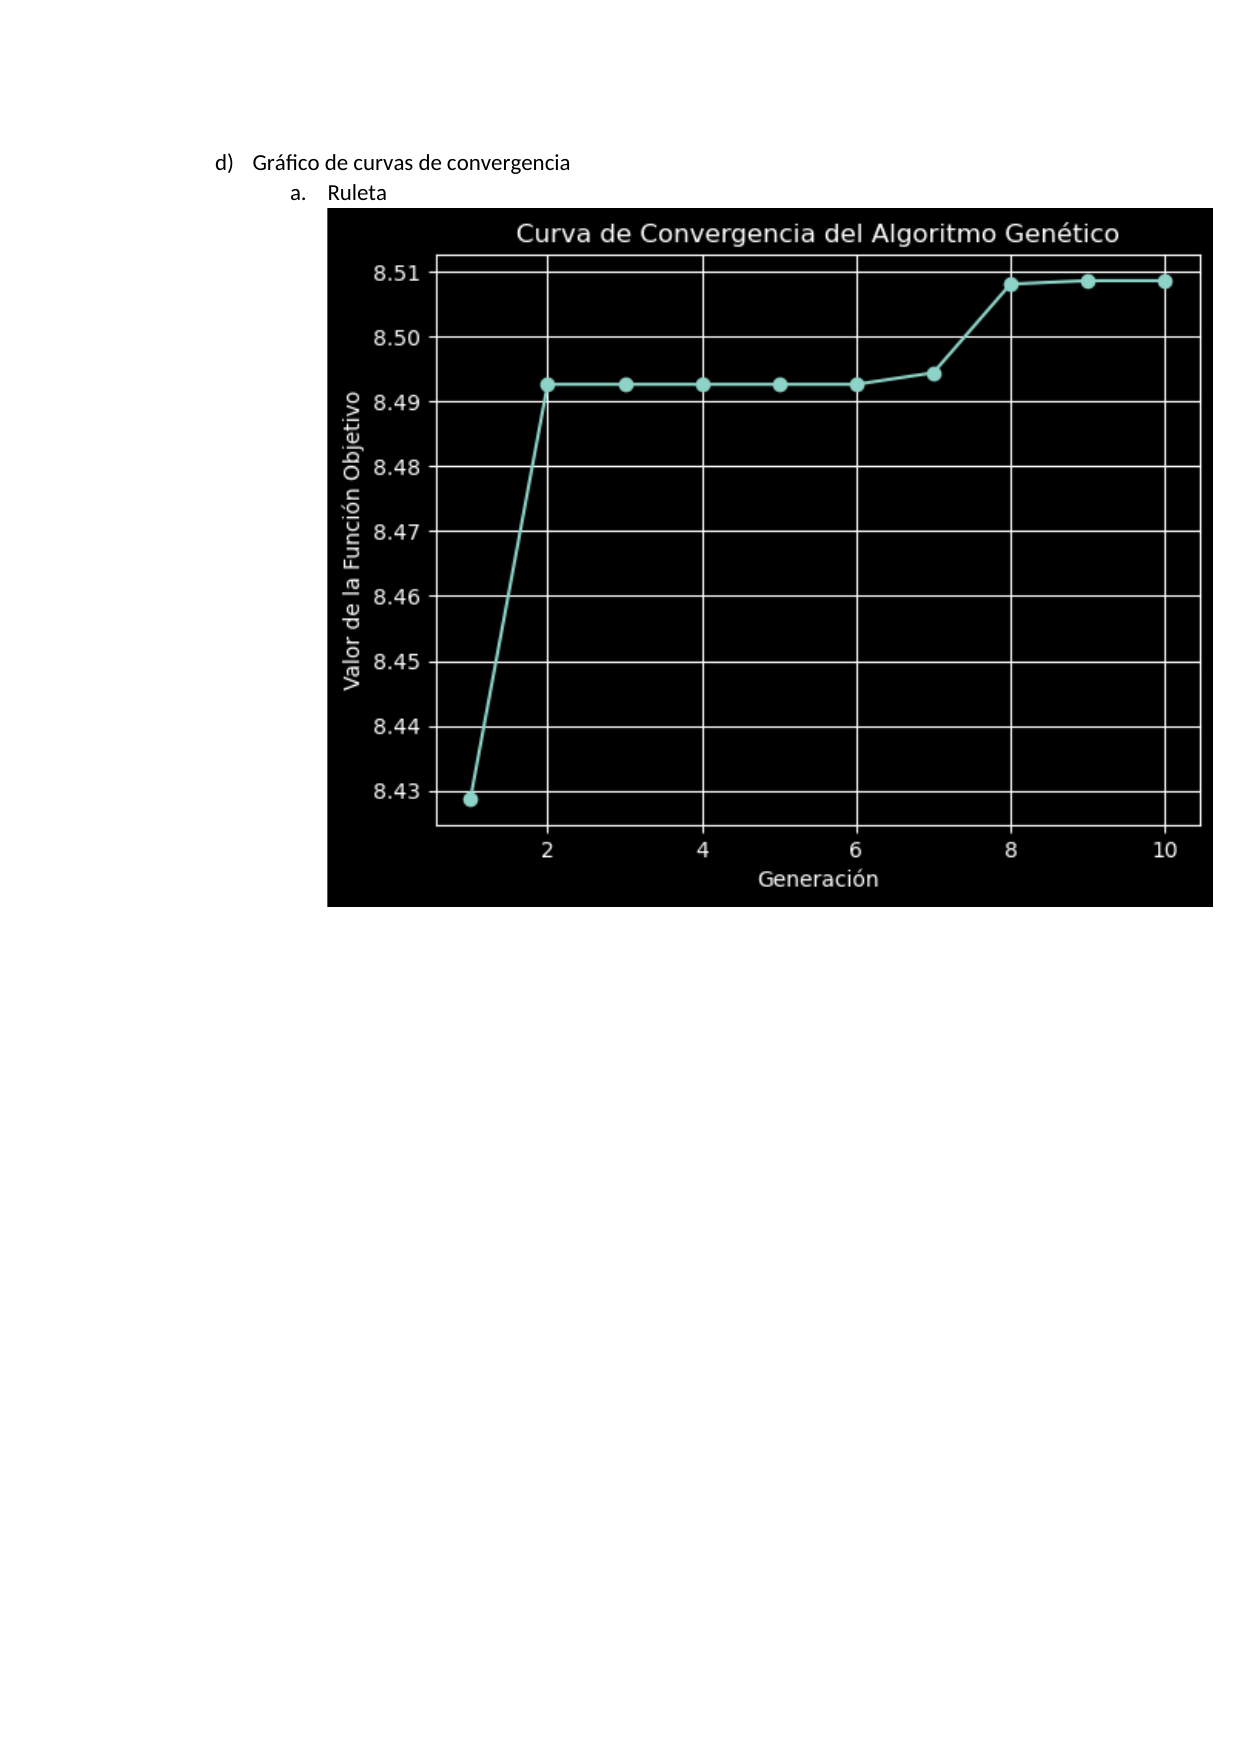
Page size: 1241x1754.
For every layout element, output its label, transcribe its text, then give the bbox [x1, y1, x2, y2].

list Ruleta [290, 178, 1063, 206]
picture [327, 208, 1213, 907]
list Gráfico de curvas de convergencia [215, 148, 1063, 176]
